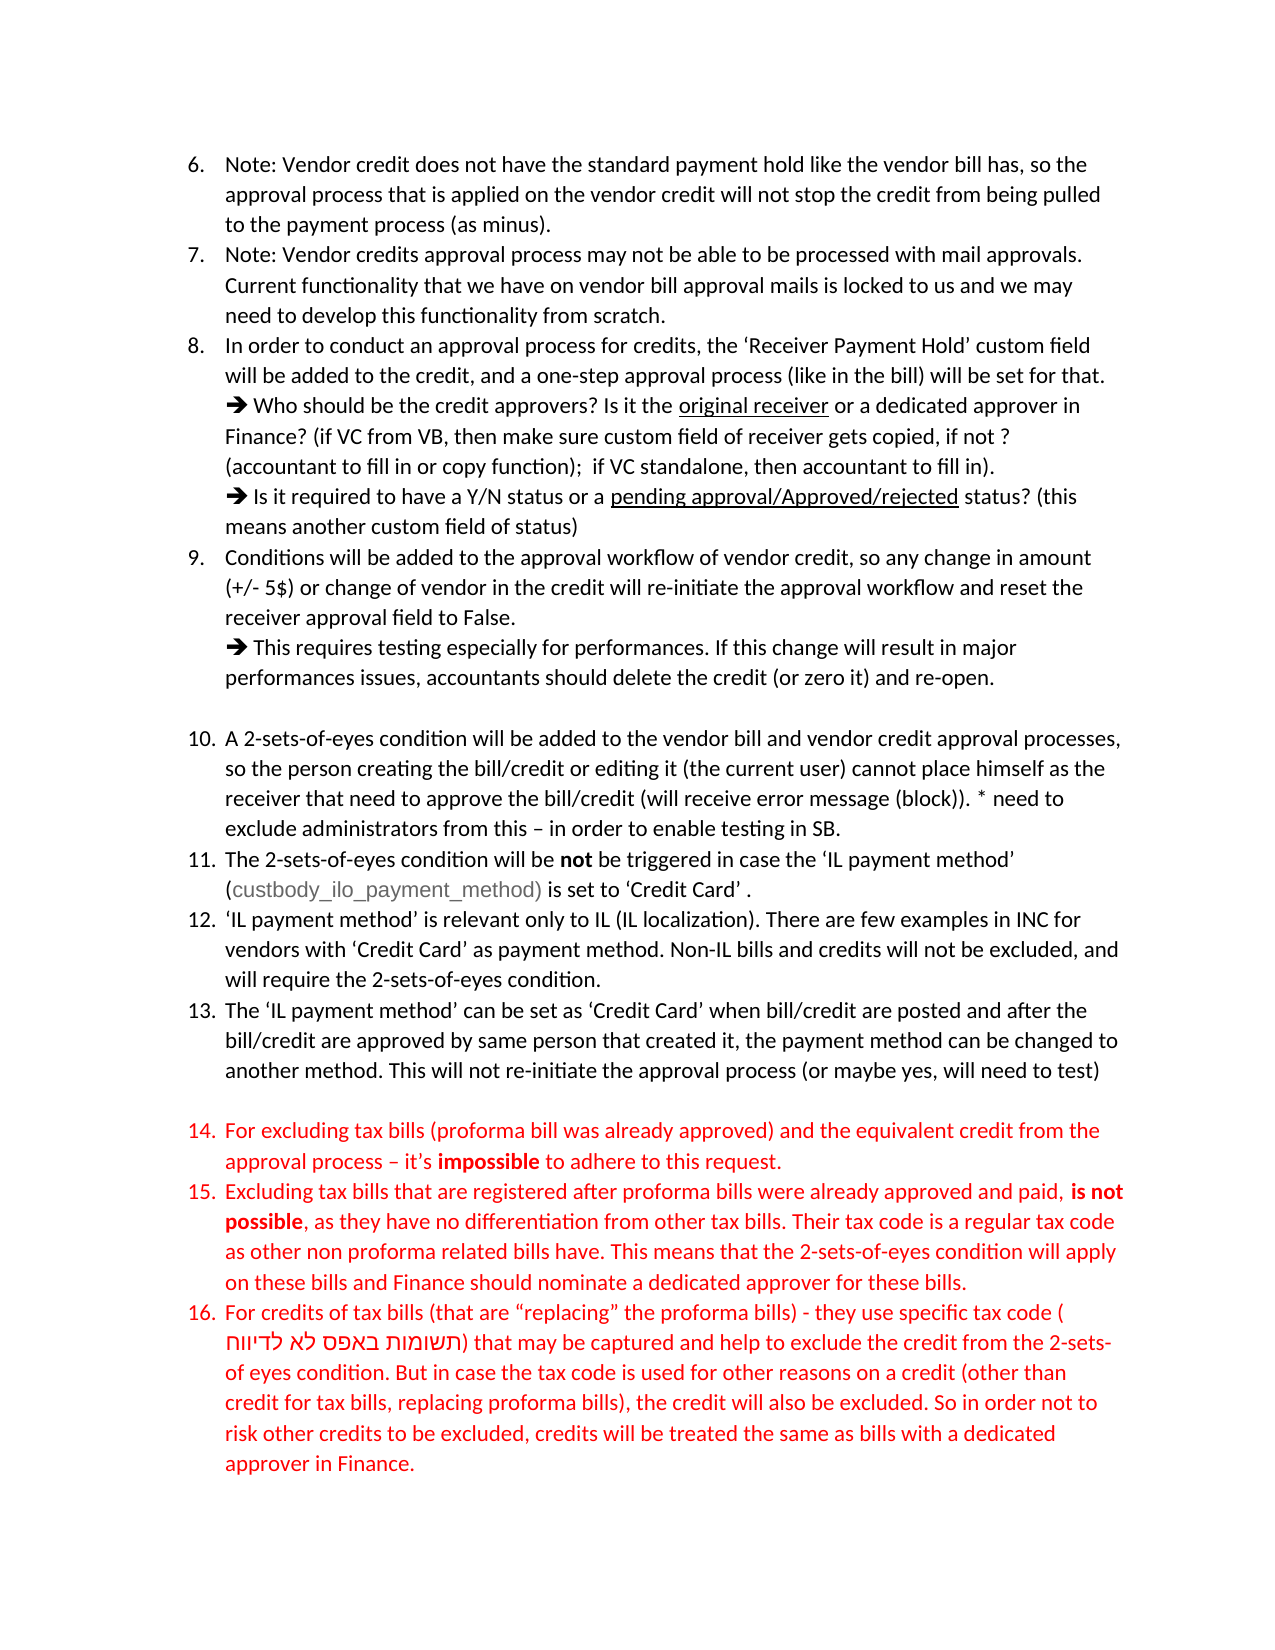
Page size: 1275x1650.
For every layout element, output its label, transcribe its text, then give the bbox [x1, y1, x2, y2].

list The 2-sets-of-eyes condition will be not be triggered in case the ‘IL payment method’ (custbody_ilo_payment_method) is set to ‘Credit Card’ . [187, 845, 1125, 903]
list The ‘IL payment method’ can be set as ‘Credit Card’ when bill/credit are posted and after the bill/credit are approved by same person that created it, the payment method can be changed to another method. This will not re-initiate the approval process (or maybe yes, will need to test) [187, 996, 1125, 1084]
list ‘IL payment method’ is relevant only to IL (IL localization). There are few examples in INC for vendors with ‘Credit Card’ as payment method. Non-IL bills and credits will not be excluded, and will require the 2-sets-of-eyes condition. [187, 905, 1125, 994]
list Note: Vendor credits approval process may not be able to be processed with mail approvals. Current functionality that we have on vendor bill approval mails is locked to us and we may need to develop this functionality from scratch. [187, 241, 1125, 329]
list In order to conduct an approval process for credits, the ‘Receiver Payment Hold’ custom field will be added to the credit, and a one-step approval process (like in the bill) will be set for that. Who should be the credit approvers? Is it the original receiver or a dedicated approver in Finance? (if VC from VB, then make sure custom field of receiver gets copied, if not ? (accountant to fill in or copy function); if VC standalone, then accountant to fill in). Is it required to have a Y/N status or a pending approval/Approved/rejected status? (this means another custom field of status) [187, 331, 1125, 541]
list For credits of tax bills (that are “replacing” the proforma bills) - they use specific tax code (תשומות באפס לא לדיווח) that may be captured and help to exclude the credit from the 2-sets-of eyes condition. But in case the tax code is used for other reasons on a credit (other than credit for tax bills, replacing proforma bills), the credit will also be excluded. So in order not to risk other credits to be excluded, credits will be treated the same as bills with a dedicated approver in Finance. [187, 1298, 1125, 1477]
list Excluding tax bills that are registered after proforma bills were already approved and paid, is not possible, as they have no differentiation from other tax bills. Their tax code is a regular tax code as other non proforma related bills have. This means that the 2-sets-of-eyes condition will apply on these bills and Finance should nominate a dedicated approver for these bills. [187, 1177, 1125, 1296]
list Note: Vendor credit does not have the standard payment hold like the vendor bill has, so the approval process that is applied on the vendor credit will not stop the credit from being pulled to the payment process (as minus). [187, 150, 1125, 238]
list For excluding tax bills (proforma bill was already approved) and the equivalent credit from the approval process – it’s impossible to adhere to this request. [187, 1117, 1125, 1175]
list Conditions will be added to the approval workflow of vendor credit, so any change in amount (+/- 5$) or change of vendor in the credit will re-initiate the approval workflow and reset the receiver approval field to False. This requires testing especially for performances. If this change will result in major performances issues, accountants should delete the credit (or zero it) and re-open. [187, 543, 1125, 692]
list A 2-sets-of-eyes condition will be added to the vendor bill and vendor credit approval processes, so the person creating the bill/credit or editing it (the current user) cannot place himself as the receiver that need to approve the bill/credit (will receive error message (block)). * need to exclude administrators from this – in order to enable testing in SB. [187, 724, 1125, 843]
